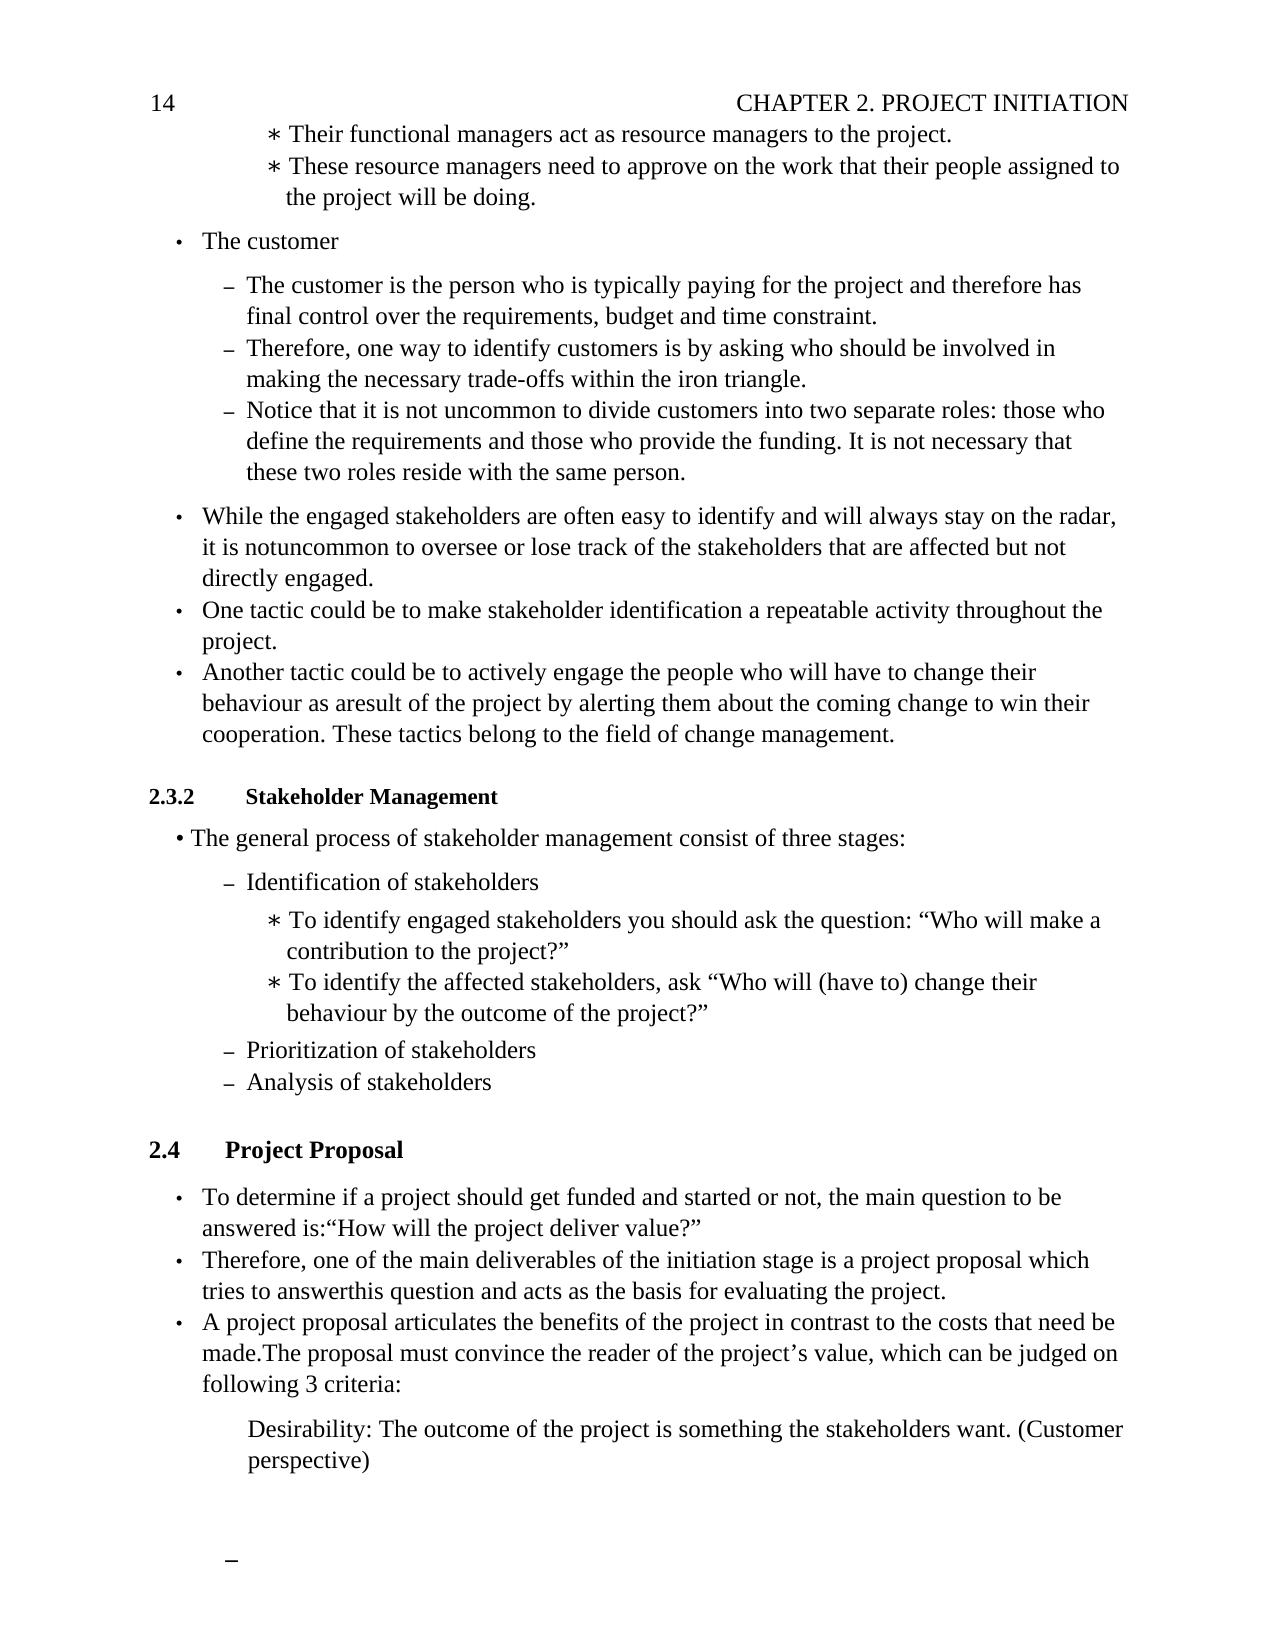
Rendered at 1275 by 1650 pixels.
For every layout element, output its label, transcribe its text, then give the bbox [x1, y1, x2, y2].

text ∗ To identify engaged stakeholders you should ask the question: “Who will make a contribution to the project?” [266, 905, 1127, 964]
list Therefore, one of the main deliverables of the initiation stage is a project proposal which tries to answerthis question and acts as the basis for evaluating the project. [175, 1245, 1127, 1305]
list One tactic could be to make stakeholder identification a repeatable activity throughout the project. [175, 595, 1127, 655]
list Analysis of stakeholders [224, 1067, 1127, 1095]
list Therefore, one way to identify customers is by asking who should be involved in making the necessary trade-offs within the iron triangle. [224, 333, 1127, 392]
list To determine if a project should get funded and started or not, the main question to be answered is:“How will the project deliver value?” [175, 1182, 1127, 1242]
text ∗ These resource managers need to approve on the work that their people assigned to the project will be doing. [266, 151, 1127, 211]
list The customer [175, 226, 1127, 255]
subtitle 2.4 Project Proposal [148, 1136, 1128, 1164]
text Desirability: The outcome of the project is something the stakeholders want. (Customer perspective) [247, 1414, 1127, 1473]
list While the engaged stakeholders are often easy to identify and will always stay on the radar, it is notuncommon to oversee or lose track of the stakeholders that are affected but not directly engaged. [175, 501, 1127, 592]
list A project proposal articulates the benefits of the project in contrast to the costs that need be made.The proposal must convince the reader of the project’s value, which can be judged on following 3 criteria: [175, 1307, 1127, 1398]
list The customer is the person who is typically paying for the project and therefore has final control over the requirements, budget and time constraint. [224, 270, 1127, 330]
list Another tactic could be to actively engage the people who will have to change their behaviour as aresult of the project by alerting them about the coming change to win their cooperation. These tactics belong to the field of change management. [175, 657, 1127, 748]
text • The general process of stakeholder management consist of three stages: [175, 823, 1127, 852]
text ∗ To identify the affected stakeholders, ask “Who will (have to) change their behaviour by the outcome of the project?” [266, 967, 1127, 1027]
text ∗ Their functional managers act as resource managers to the project. [266, 119, 1127, 148]
list Prioritization of stakeholders [224, 1035, 1127, 1064]
list Identification of stakeholders [224, 867, 1127, 896]
subtitle 2.3.2 Stakeholder Management [148, 783, 1128, 810]
list Notice that it is not uncommon to divide customers into two separate roles: those who define the requirements and those who provide the funding. It is not necessary that these two roles reside with the same person. [224, 395, 1127, 486]
